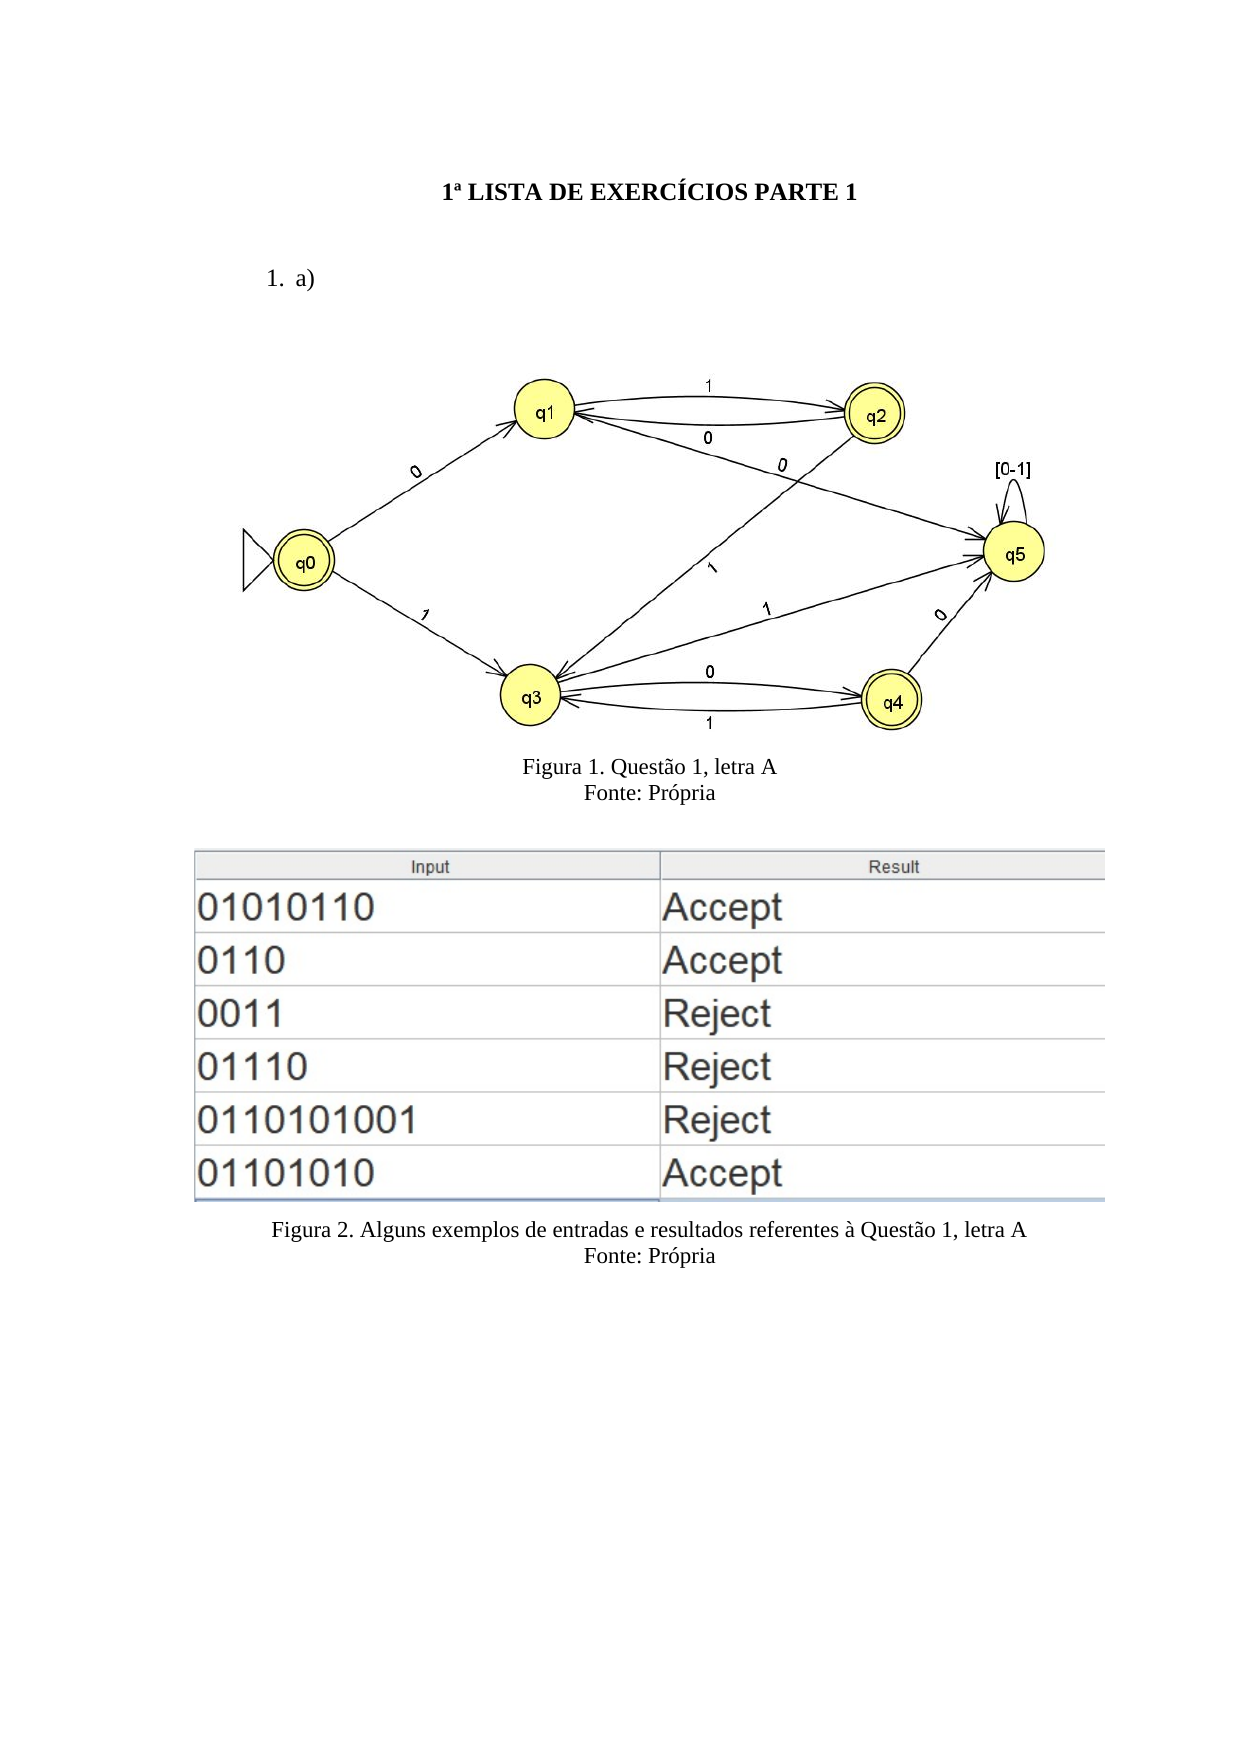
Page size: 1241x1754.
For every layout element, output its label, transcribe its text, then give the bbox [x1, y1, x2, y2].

text 1ª LISTA DE EXERCÍCIOS PARTE 1 [177, 177, 1122, 206]
list a) [266, 263, 1122, 292]
text Figura 2. Alguns exemplos de entradas e resultados referentes à Questão 1, letra A [177, 1216, 1122, 1242]
text Fonte: Própria [177, 779, 1122, 806]
text Fonte: Própria [177, 1242, 1122, 1268]
picture [194, 848, 1105, 1202]
text Figura 1. Questão 1, letra A [177, 753, 1122, 779]
picture [223, 349, 1076, 739]
